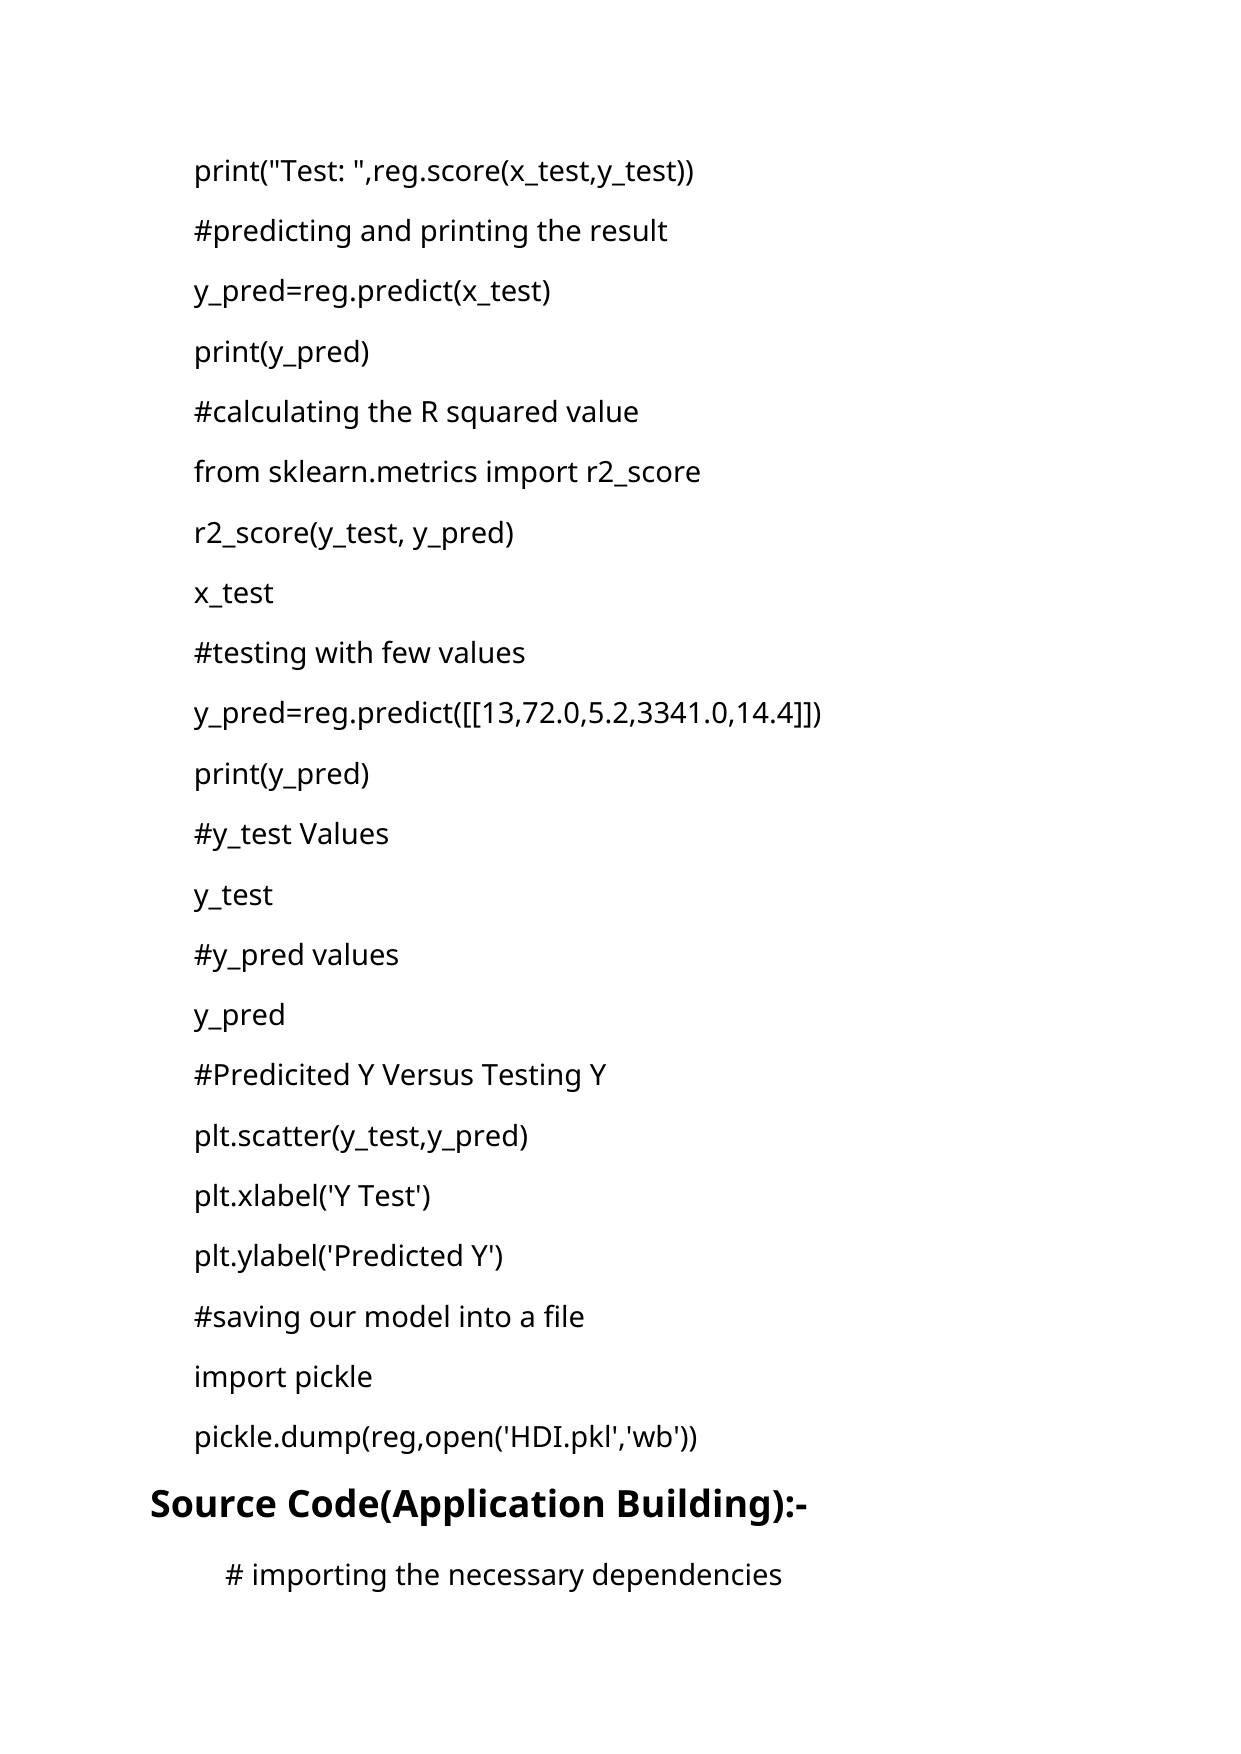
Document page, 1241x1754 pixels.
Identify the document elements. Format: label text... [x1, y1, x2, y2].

text print(y_pred) [194, 331, 1090, 371]
text #calculating the R squared value [194, 391, 1090, 431]
text import pickle [194, 1356, 1090, 1396]
text y_pred=reg.predict(x_test) [194, 271, 1090, 310]
text y_test [194, 874, 1090, 913]
text #saving our model into a file [194, 1296, 1090, 1336]
text print(y_pred) [194, 753, 1090, 793]
text print("Test: ",reg.score(x_test,y_test)) [194, 150, 1090, 190]
text #Predicited Y Versus Testing Y [194, 1055, 1090, 1094]
text from sklearn.metrics import r2_score [194, 452, 1090, 491]
text #testing with few values [194, 632, 1090, 672]
text plt.xlabel('Y Test') [194, 1175, 1090, 1215]
text # importing the necessary dependencies [225, 1554, 1090, 1593]
text y_pred=reg.predict([[13,72.0,5.2,3341.0,14.4]]) [194, 693, 1090, 732]
text #y_test Values [194, 813, 1090, 853]
text Source Code(Application Building):- [150, 1477, 1090, 1528]
text r2_score(y_test, y_pred) [194, 512, 1090, 552]
text x_test [194, 572, 1090, 612]
text plt.scatter(y_test,y_pred) [194, 1115, 1090, 1155]
text pickle.dump(reg,open('HDI.pkl','wb')) [194, 1417, 1090, 1456]
text #y_pred values [194, 934, 1090, 974]
text plt.ylabel('Predicted Y') [194, 1236, 1090, 1275]
text y_pred [194, 994, 1090, 1034]
text #predicting and printing the result [194, 210, 1090, 250]
